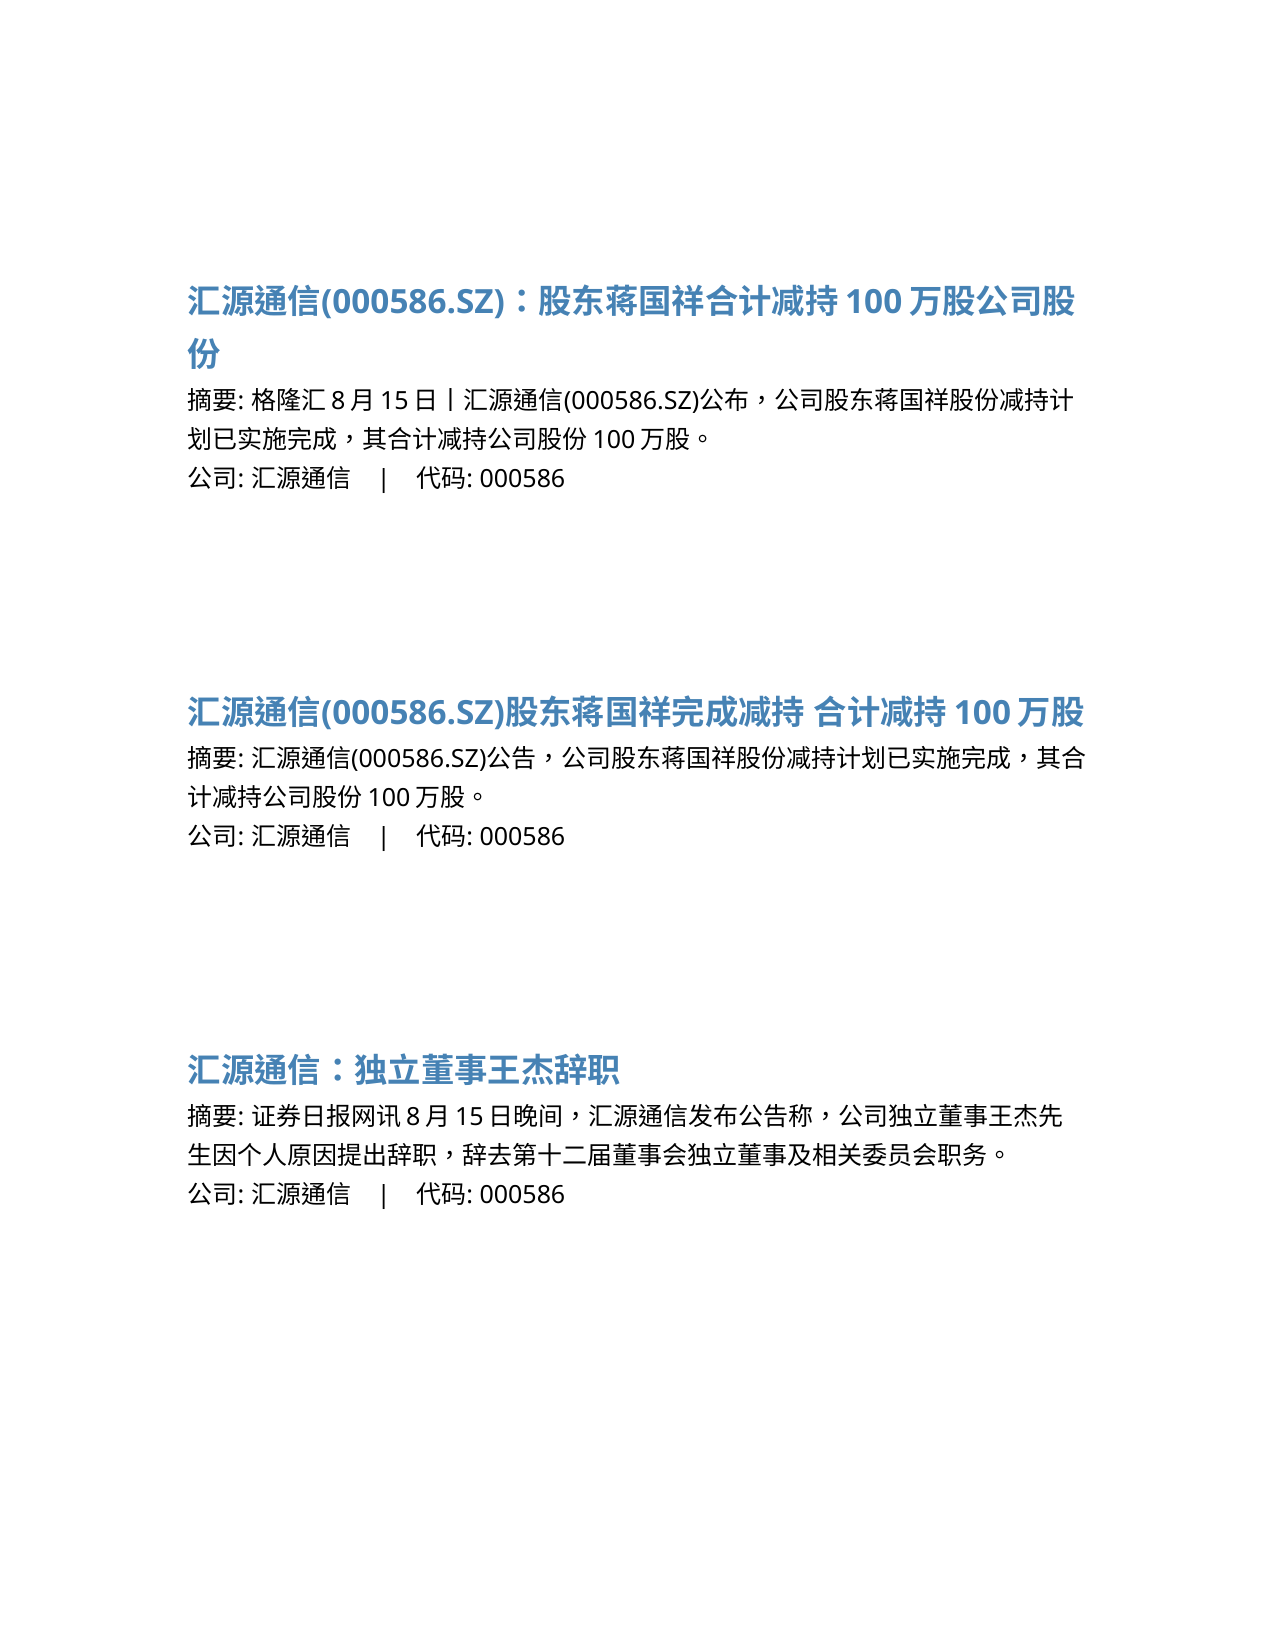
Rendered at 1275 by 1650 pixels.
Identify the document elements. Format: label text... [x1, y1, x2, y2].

subtitle 汇源通信：独立董事王杰辞职 [187, 1047, 1087, 1092]
text 摘要: 证券日报网讯8月15日晚间，汇源通信发布公告称，公司独立董事王杰先生因个人原因提出辞职，辞去第十二届董事会独立董事及相关委员会职务。 公司: 汇源通信 | 代码: 000586 [187, 1099, 1087, 1250]
subtitle 汇源通信(000586.SZ)股东蒋国祥完成减持 合计减持100万股 [187, 688, 1087, 734]
text 摘要: 汇源通信(000586.SZ)公告，公司股东蒋国祥股份减持计划已实施完成，其合计减持公司股份100万股。 公司: 汇源通信 | 代码: 000586 [187, 741, 1087, 892]
subtitle 汇源通信(000586.SZ)：股东蒋国祥合计减持100万股公司股份 [187, 278, 1087, 376]
text 摘要: 格隆汇8月15日丨汇源通信(000586.SZ)公布，公司股东蒋国祥股份减持计划已实施完成，其合计减持公司股份100万股。 公司: 汇源通信 | 代码: 000586 [187, 383, 1087, 534]
